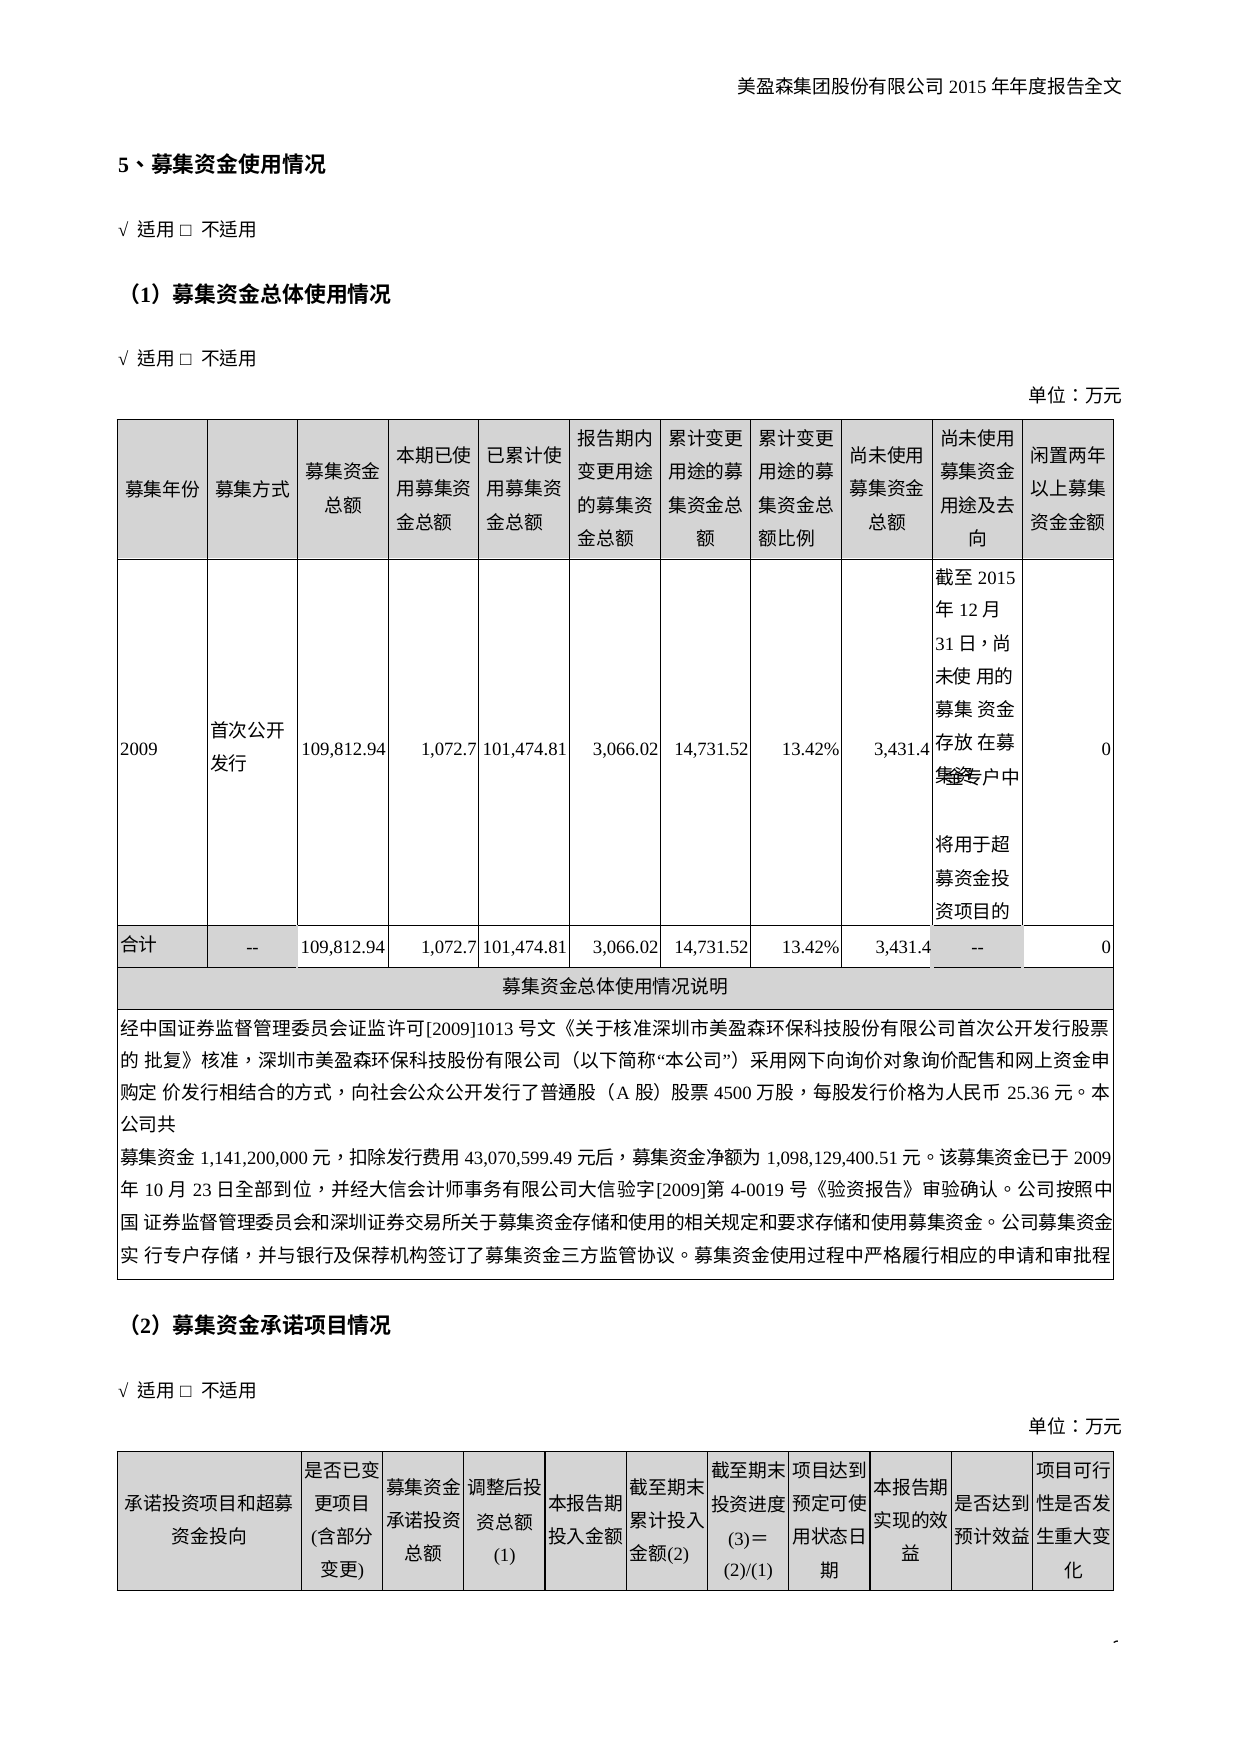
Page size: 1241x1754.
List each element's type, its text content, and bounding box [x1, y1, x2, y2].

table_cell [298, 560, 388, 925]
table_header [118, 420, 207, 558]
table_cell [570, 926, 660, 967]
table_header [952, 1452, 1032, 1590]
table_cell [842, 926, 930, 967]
subtitle 5、募集资金使用情况 [118, 149, 1138, 179]
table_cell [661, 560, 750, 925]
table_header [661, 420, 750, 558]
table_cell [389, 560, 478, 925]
text √ 适用 □ 不适用 [118, 1377, 1138, 1403]
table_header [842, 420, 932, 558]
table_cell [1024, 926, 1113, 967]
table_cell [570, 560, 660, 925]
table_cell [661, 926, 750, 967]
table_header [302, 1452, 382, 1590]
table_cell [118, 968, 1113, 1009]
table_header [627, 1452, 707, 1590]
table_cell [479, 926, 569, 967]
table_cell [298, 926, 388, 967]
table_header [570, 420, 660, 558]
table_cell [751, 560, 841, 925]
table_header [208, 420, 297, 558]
text √ 适用 □ 不适用 [118, 216, 1138, 242]
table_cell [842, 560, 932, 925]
text √ 适用 □ 不适用 [118, 346, 1138, 371]
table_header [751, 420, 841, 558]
subtitle （2）募集资金承诺项目情况 [118, 1311, 1138, 1340]
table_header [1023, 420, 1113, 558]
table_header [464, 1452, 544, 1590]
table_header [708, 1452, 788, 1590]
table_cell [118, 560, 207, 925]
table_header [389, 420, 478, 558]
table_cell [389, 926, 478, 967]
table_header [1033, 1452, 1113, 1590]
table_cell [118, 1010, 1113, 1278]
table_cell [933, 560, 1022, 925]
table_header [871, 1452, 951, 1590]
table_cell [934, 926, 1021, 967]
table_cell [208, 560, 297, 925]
text 单位：万元 [102, 1413, 1122, 1439]
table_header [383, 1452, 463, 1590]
text 单位：万元 [102, 382, 1122, 407]
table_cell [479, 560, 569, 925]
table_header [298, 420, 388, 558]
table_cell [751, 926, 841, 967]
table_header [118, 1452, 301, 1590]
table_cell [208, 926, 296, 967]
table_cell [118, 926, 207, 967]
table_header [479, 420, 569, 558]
subtitle （1）募集资金总体使用情况 [118, 279, 1138, 308]
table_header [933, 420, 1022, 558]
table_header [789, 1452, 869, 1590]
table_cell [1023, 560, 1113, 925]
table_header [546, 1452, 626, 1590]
